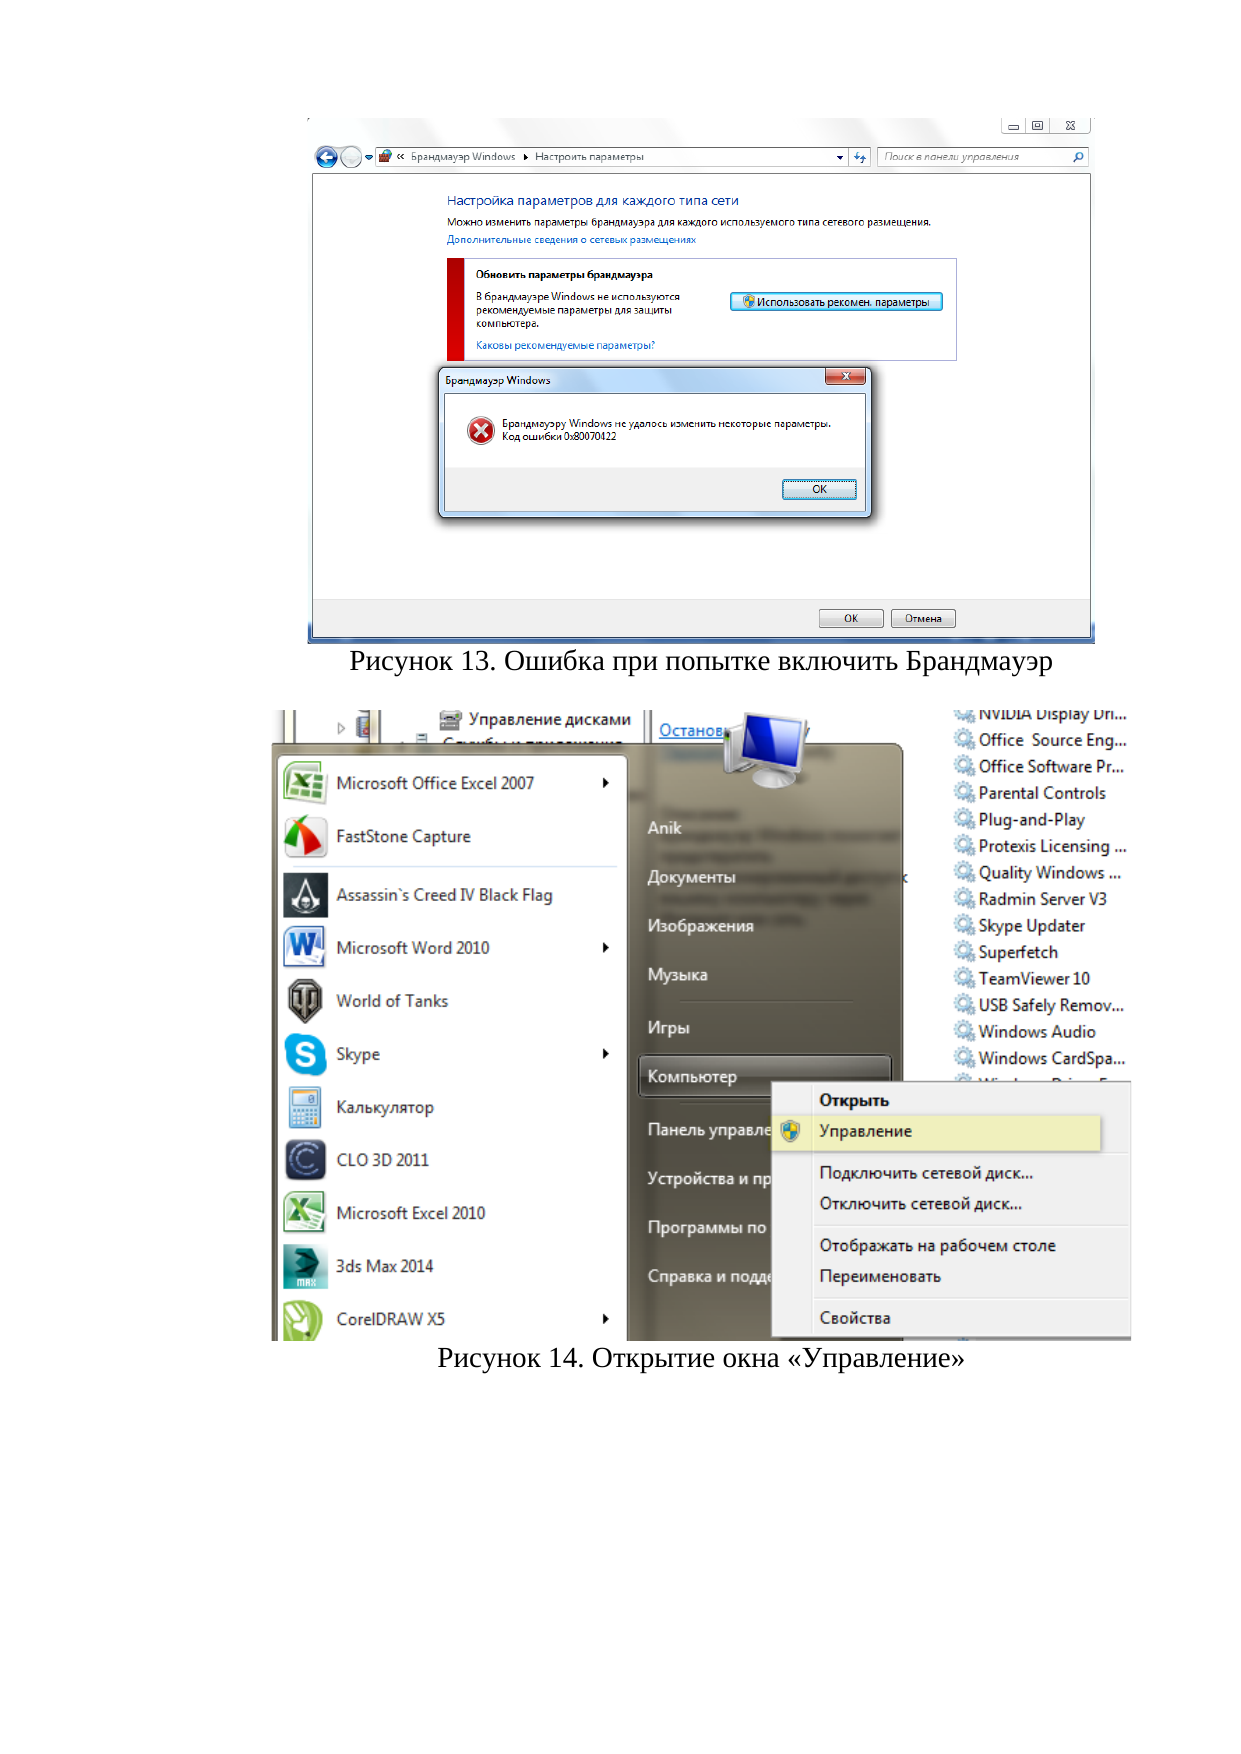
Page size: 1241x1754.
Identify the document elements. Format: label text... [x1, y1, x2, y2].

text Рисунок 13. Ошибка при попытке включить Брандмауэр [177, 643, 1152, 677]
picture [307, 118, 1095, 644]
text Рисунок 14. Открытие окна «Управление» [177, 1340, 1152, 1374]
picture [271, 710, 1132, 1341]
